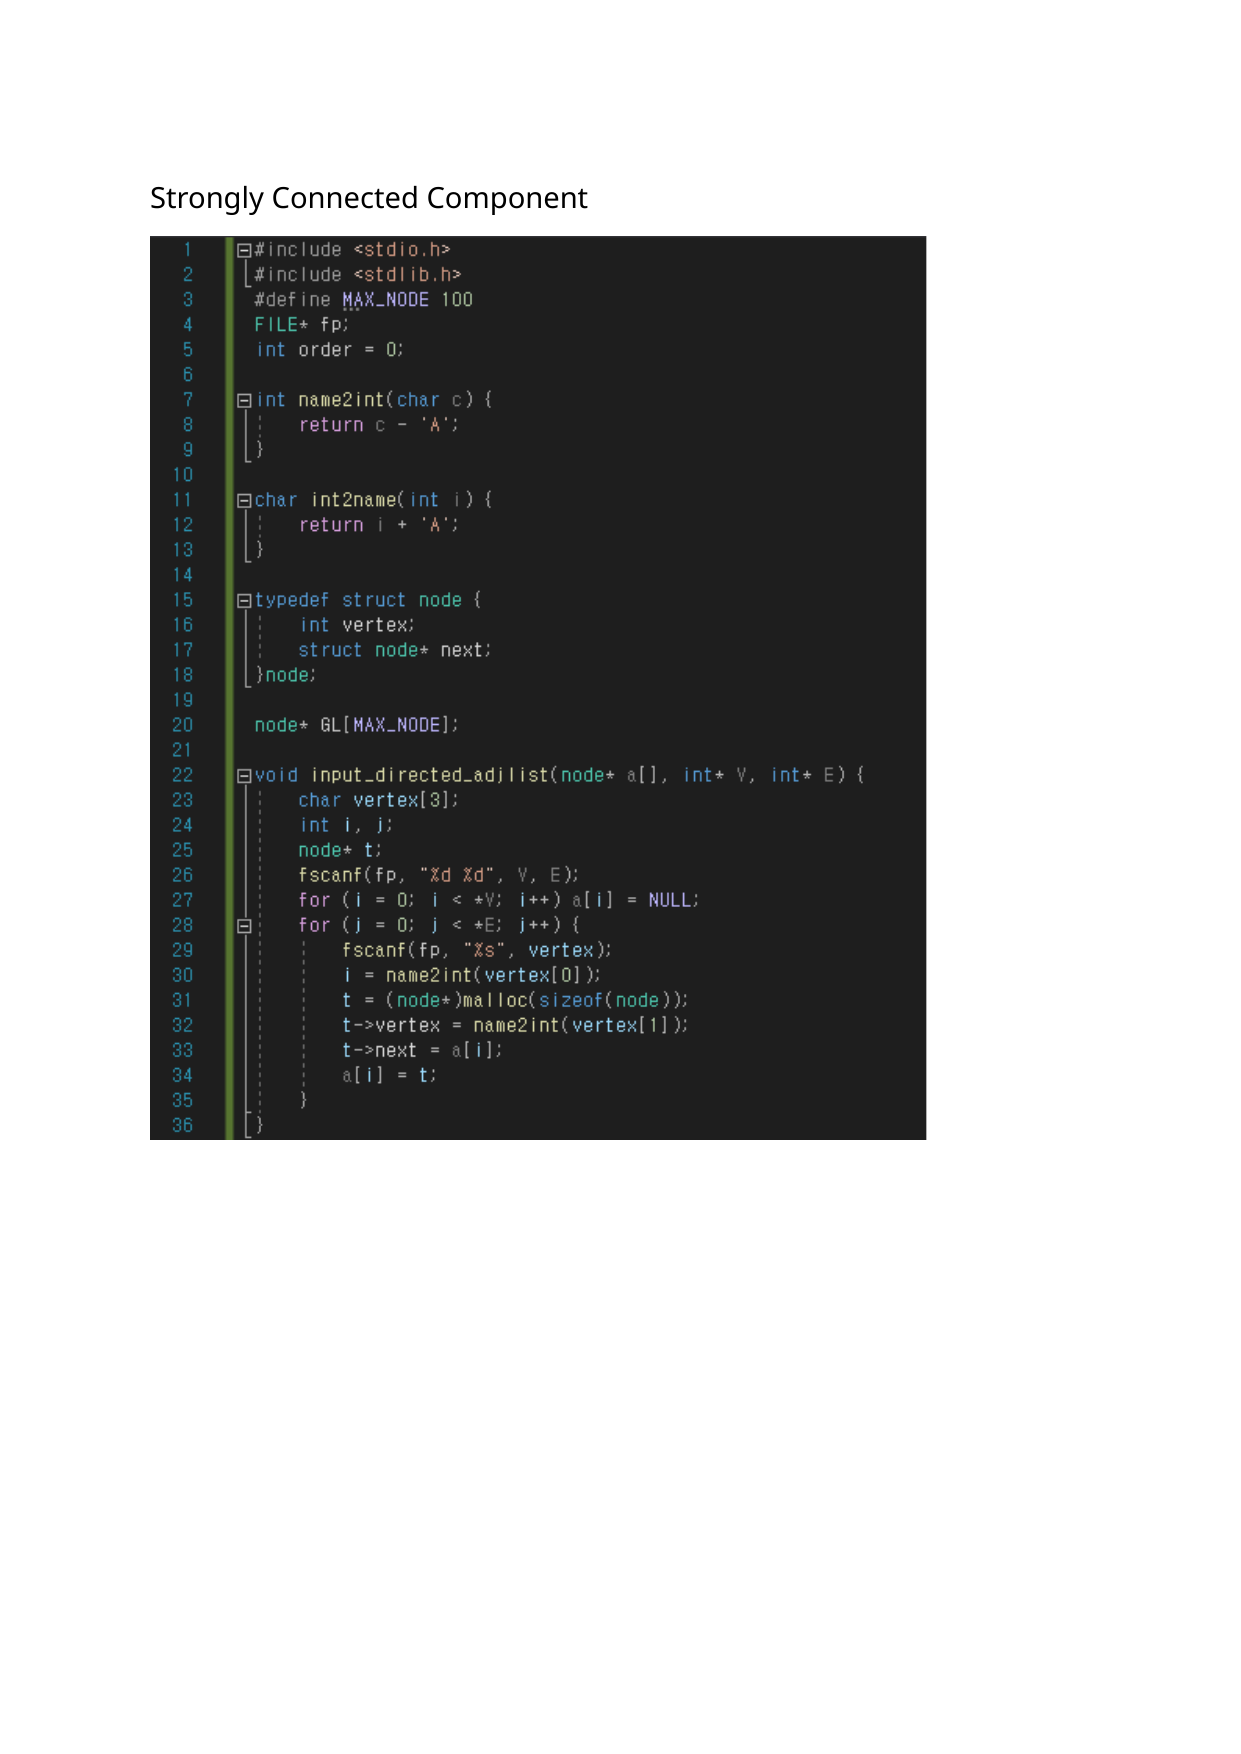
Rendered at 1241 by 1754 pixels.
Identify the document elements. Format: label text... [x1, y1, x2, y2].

text Strongly Connected Component [150, 177, 1090, 217]
picture [150, 236, 927, 1140]
